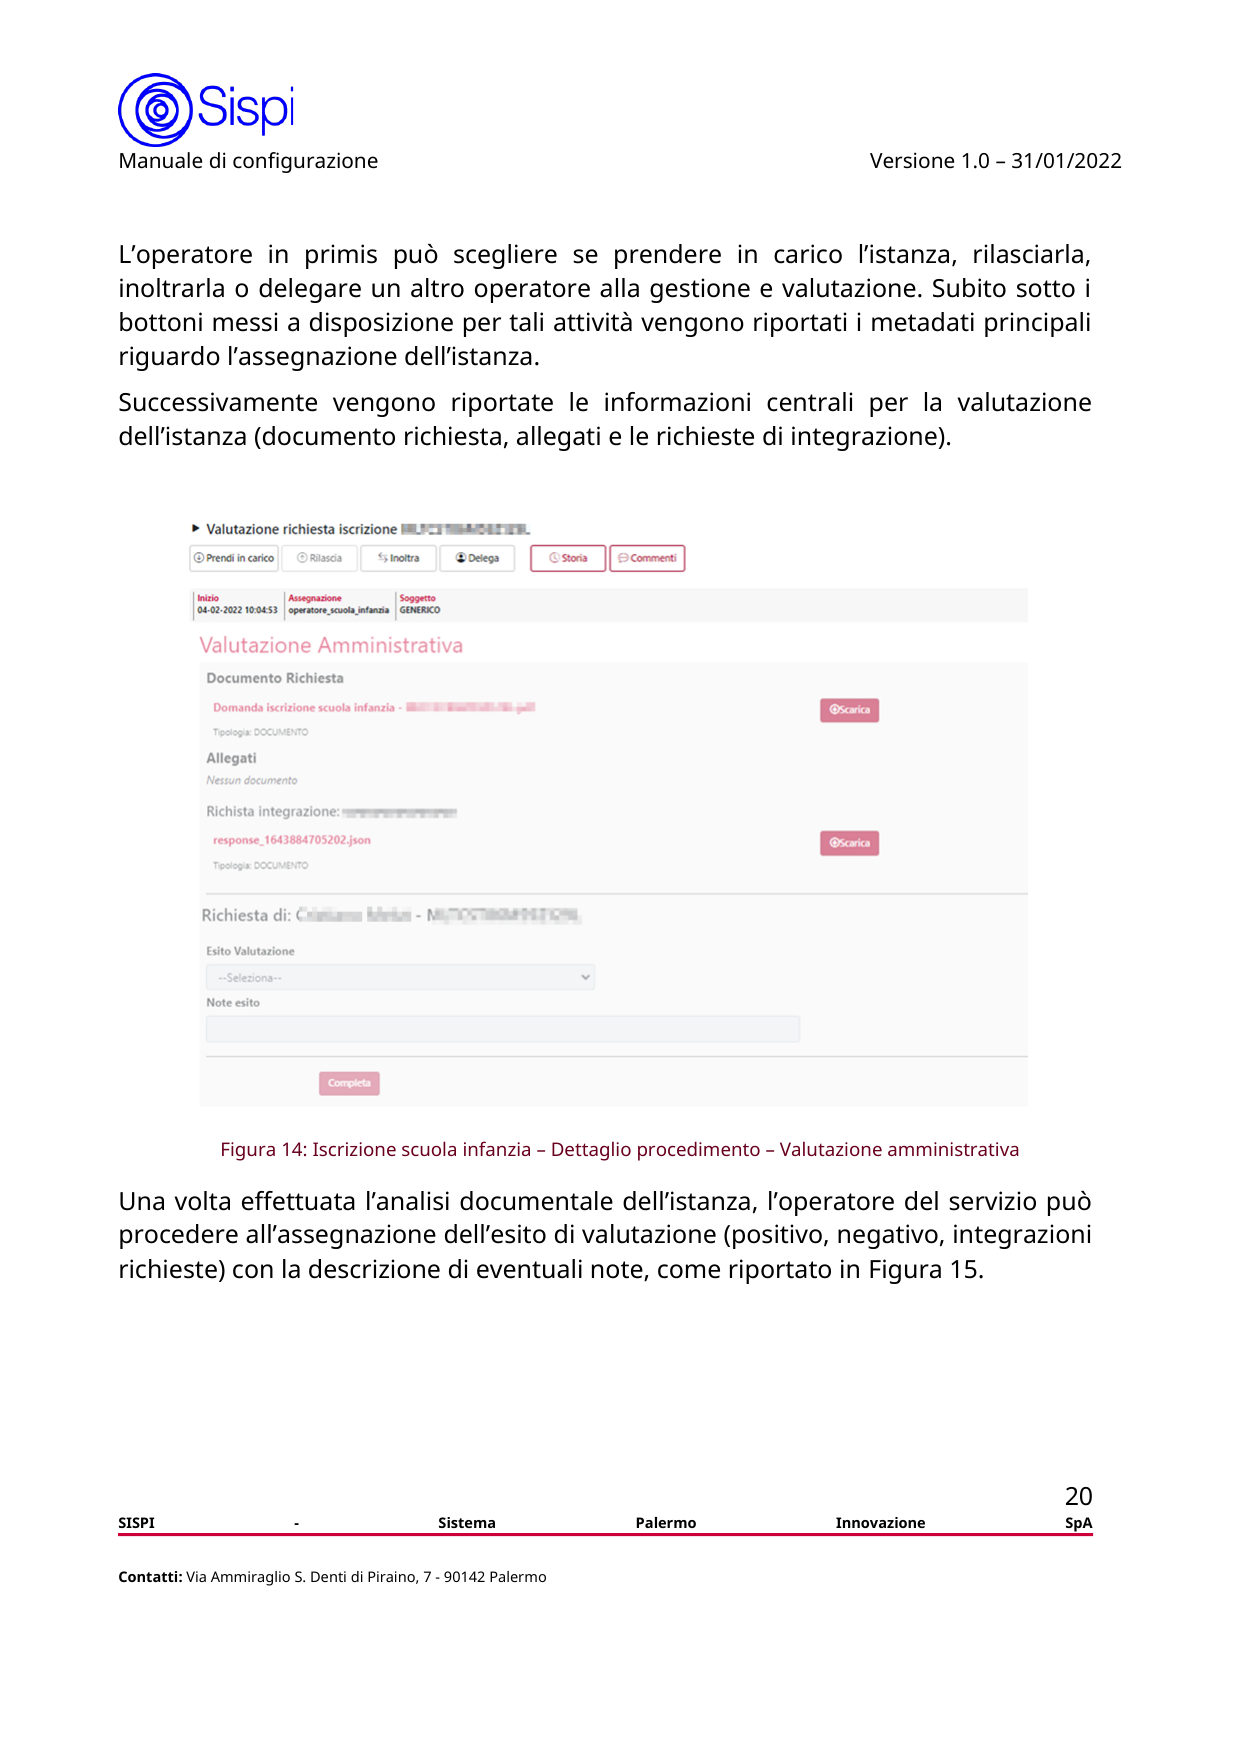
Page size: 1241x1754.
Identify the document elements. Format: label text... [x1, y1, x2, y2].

text Successivamente vengono riportate le informazioni centrali per la valutazione dell’istanza (documento richiesta, allegati e le richieste di integrazione). [118, 385, 1093, 453]
picture [118, 73, 294, 147]
picture [183, 512, 1029, 1125]
text Una volta effettuata l’analisi documentale dell’istanza, l’operatore del servizio può procedere all’assegnazione dell’esito di valutazione (positivo, negativo, integrazioni richieste) con la descrizione di eventuali note, come riportato in Figura 15. [118, 1183, 1093, 1285]
text L’operatore in primis può scegliere se prendere in carico l’istanza, rilasciarla, inoltrarla o delegare un altro operatore alla gestione e valutazione. Subito sotto i bottoni messi a disposizione per tali attività vengono riportati i metadati principali riguardo l’assegnazione dell’istanza. [118, 236, 1093, 372]
